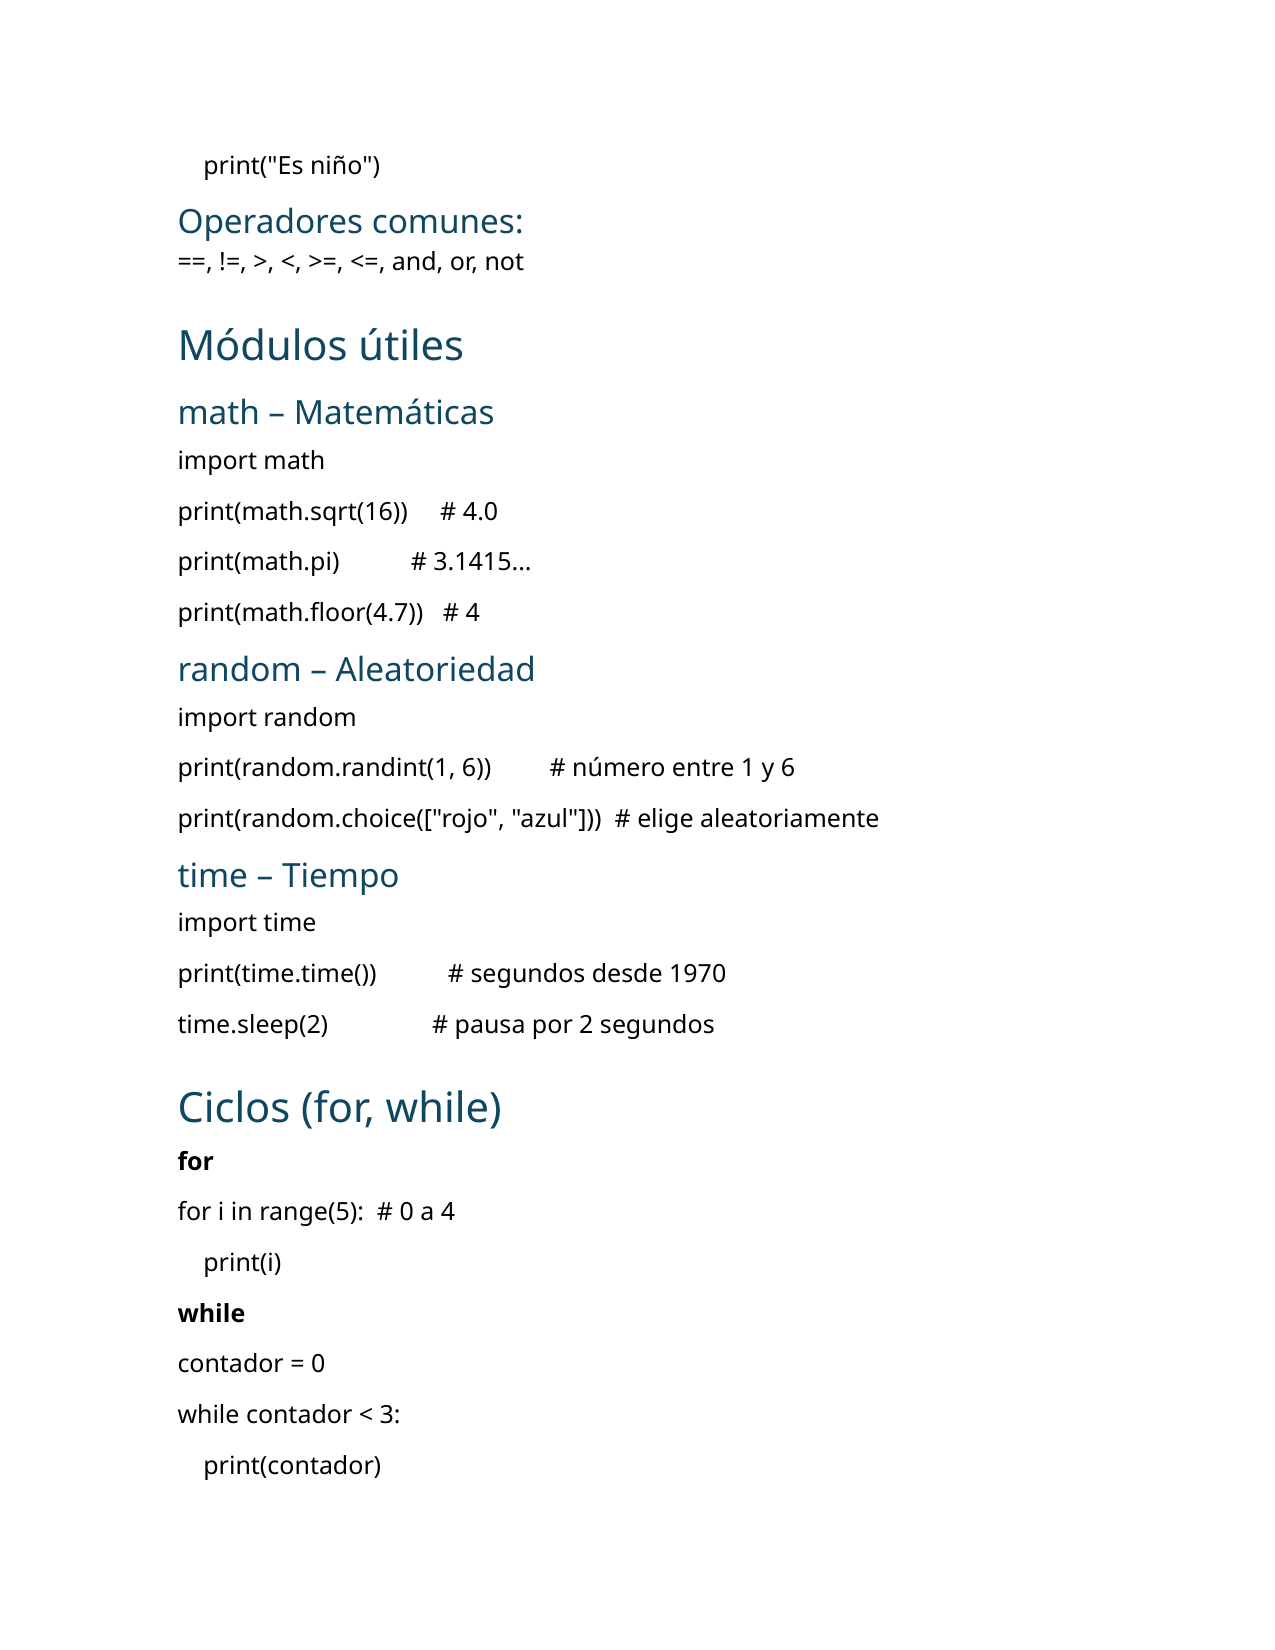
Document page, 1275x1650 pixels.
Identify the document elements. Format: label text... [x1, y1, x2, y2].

text Operadores comunes: ==, !=, >, <, >=, <=, and, or, not [177, 198, 1098, 278]
text print(math.pi) # 3.1415... [177, 544, 1098, 578]
text print(math.floor(4.7)) # 4 [177, 595, 1098, 629]
text while [177, 1295, 1098, 1329]
text for [177, 1143, 1098, 1177]
subtitle Ciclos (for, while) [177, 1078, 1098, 1135]
text print(random.randint(1, 6)) # número entre 1 y 6 [177, 750, 1098, 784]
text import time [177, 905, 1098, 939]
subtitle Módulos útiles [177, 315, 1098, 372]
text for i in range(5): # 0 a 4 [177, 1194, 1098, 1228]
text import random [177, 699, 1098, 733]
text contador = 0 [177, 1346, 1098, 1380]
subtitle math – Matemáticas [177, 389, 1098, 434]
text print("Es niño") [177, 148, 1098, 182]
text print(time.time()) # segundos desde 1970 [177, 956, 1098, 990]
text time.sleep(2) # pausa por 2 segundos [177, 1007, 1098, 1041]
text print(contador) [177, 1448, 1098, 1482]
subtitle time – Tiempo [177, 851, 1098, 897]
text print(random.choice(["rojo", "azul"])) # elige aleatoriamente [177, 801, 1098, 835]
text while contador < 3: [177, 1397, 1098, 1431]
subtitle random – Aleatoriedad [177, 645, 1098, 691]
text print(math.sqrt(16)) # 4.0 [177, 493, 1098, 527]
text import math [177, 442, 1098, 477]
text print(i) [177, 1245, 1098, 1279]
